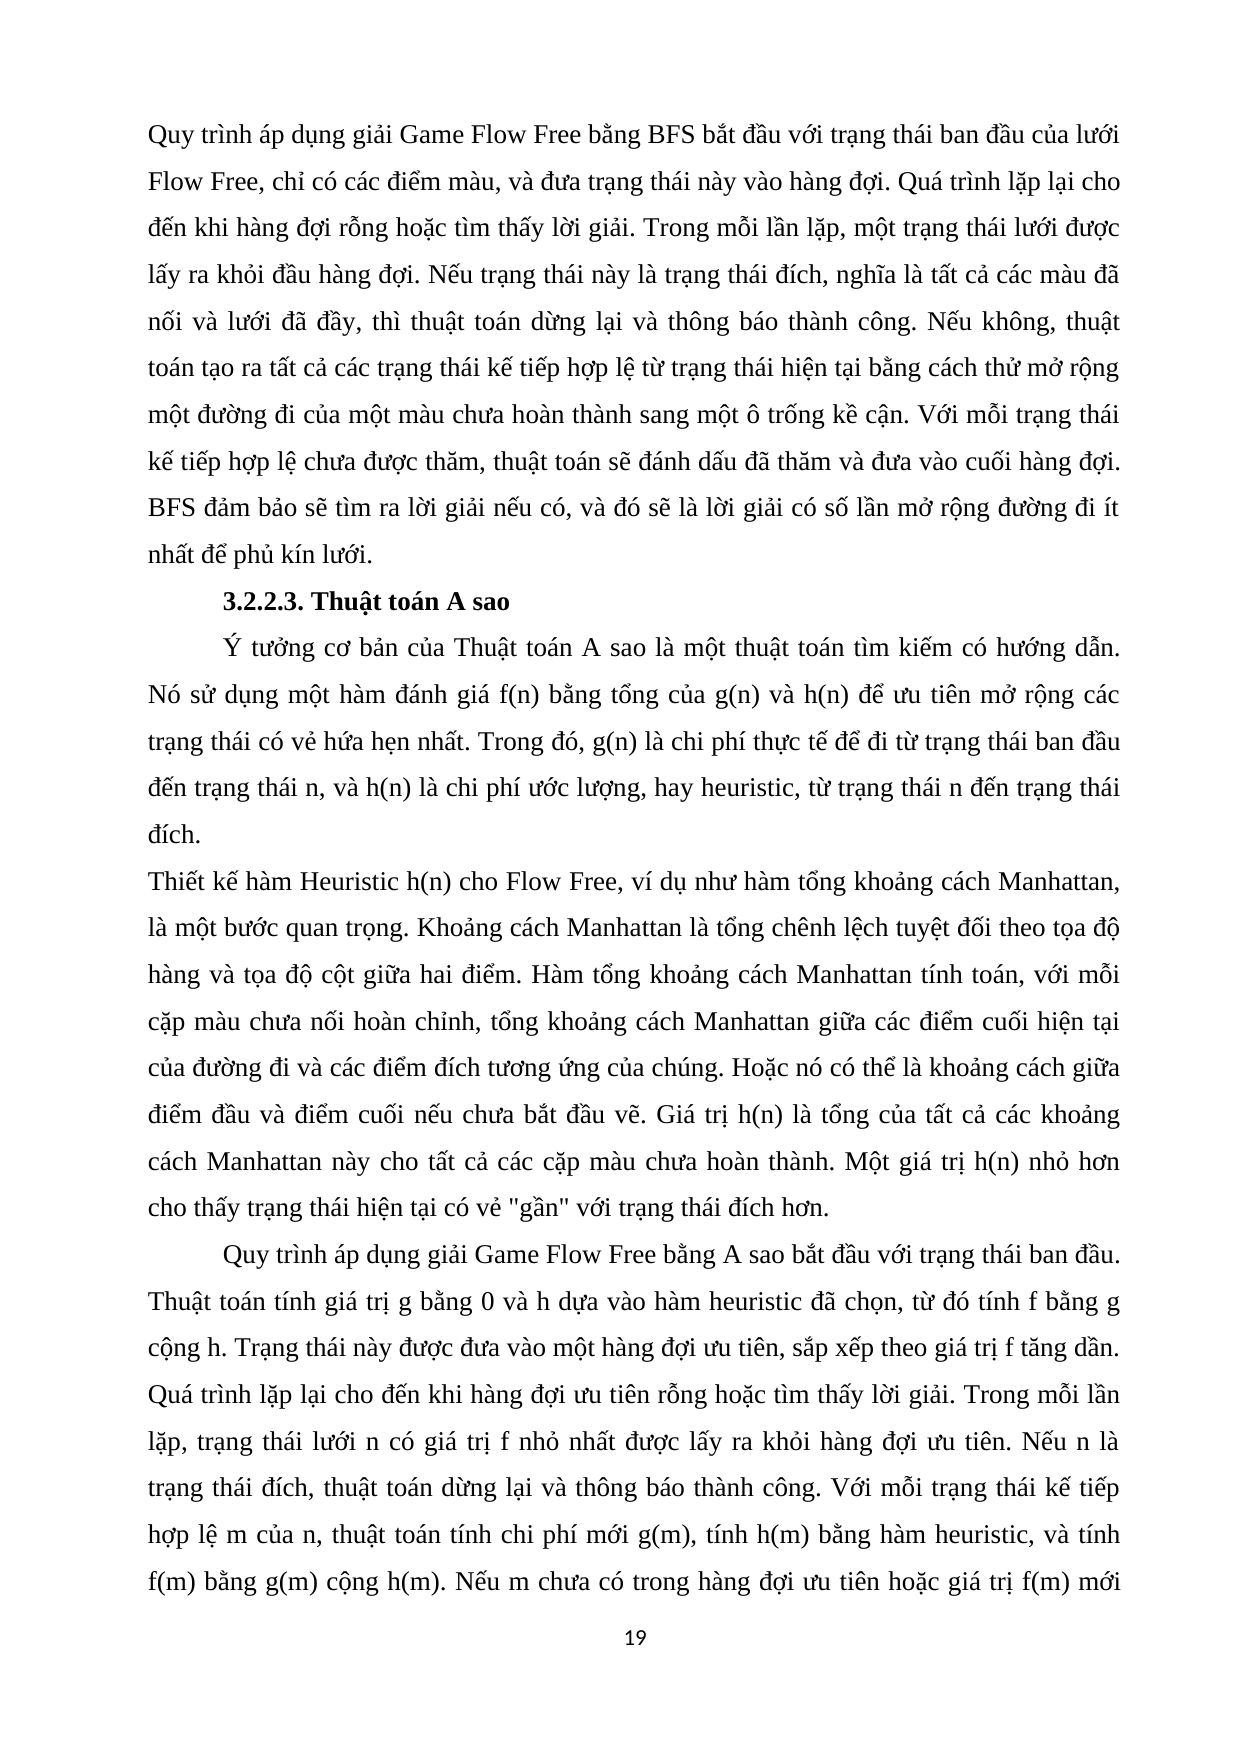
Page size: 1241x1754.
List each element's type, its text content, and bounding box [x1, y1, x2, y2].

text Quy trình áp dụng giải Game Flow Free bằng BFS bắt đầu với trạng thái ban đầu của lưới Flow Free, chỉ có các điểm màu, và đưa trạng thái này vào hàng đợi. Quá trình lặp lại cho đến khi hàng đợi rỗng hoặc tìm thấy lời giải. Trong mỗi lần lặp, một trạng thái lưới được lấy ra khỏi đầu hàng đợi. Nếu trạng thái này là trạng thái đích, nghĩa là tất cả các màu đã nối và lưới đã đầy, thì thuật toán dừng lại và thông báo thành công. Nếu không, thuật toán tạo ra tất cả các trạng thái kế tiếp hợp lệ từ trạng thái hiện tại bằng cách thử mở rộng một đường đi của một màu chưa hoàn thành sang một ô trống kề cận. Với mỗi trạng thái kế tiếp hợp lệ chưa được thăm, thuật toán sẽ đánh dấu đã thăm và đưa vào cuối hàng đợi. BFS đảm bảo sẽ tìm ra lời giải nếu có, và đó sẽ là lời giải có số lần mở rộng đường đi ít nhất để phủ kín lưới. [148, 118, 1122, 569]
text 3.2.2.3. Thuật toán A sao [148, 585, 1122, 616]
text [148, 1238, 1122, 1596]
text Thiết kế hàm Heuristic h(n) cho Flow Free, ví dụ như hàm tổng khoảng cách Manhattan, là một bước quan trọng. Khoảng cách Manhattan là tổng chênh lệch tuyệt đối theo tọa độ hàng và tọa độ cột giữa hai điểm. Hàm tổng khoảng cách Manhattan tính toán, với mỗi cặp màu chưa nối hoàn chỉnh, tổng khoảng cách Manhattan giữa các điểm cuối hiện tại của đường đi và các điểm đích tương ứng của chúng. Hoặc nó có thể là khoảng cách giữa điểm đầu và điểm cuối nếu chưa bắt đầu vẽ. Giá trị h(n) là tổng của tất cả các khoảng cách Manhattan này cho tất cả các cặp màu chưa hoàn thành. Một giá trị h(n) nhỏ hơn cho thấy trạng thái hiện tại có vẻ "gần" với trạng thái đích hơn. [148, 865, 1122, 1223]
text Ý tưởng cơ bản của Thuật toán A sao là một thuật toán tìm kiếm có hướng dẫn. Nó sử dụng một hàm đánh giá f(n) bằng tổng của g(n) và h(n) để ưu tiên mở rộng các trạng thái có vẻ hứa hẹn nhất. Trong đó, g(n) là chi phí thực tế để đi từ trạng thái ban đầu đến trạng thái n, và h(n) là chi phí ước lượng, hay heuristic, từ trạng thái n đến trạng thái đích. [148, 631, 1122, 849]
